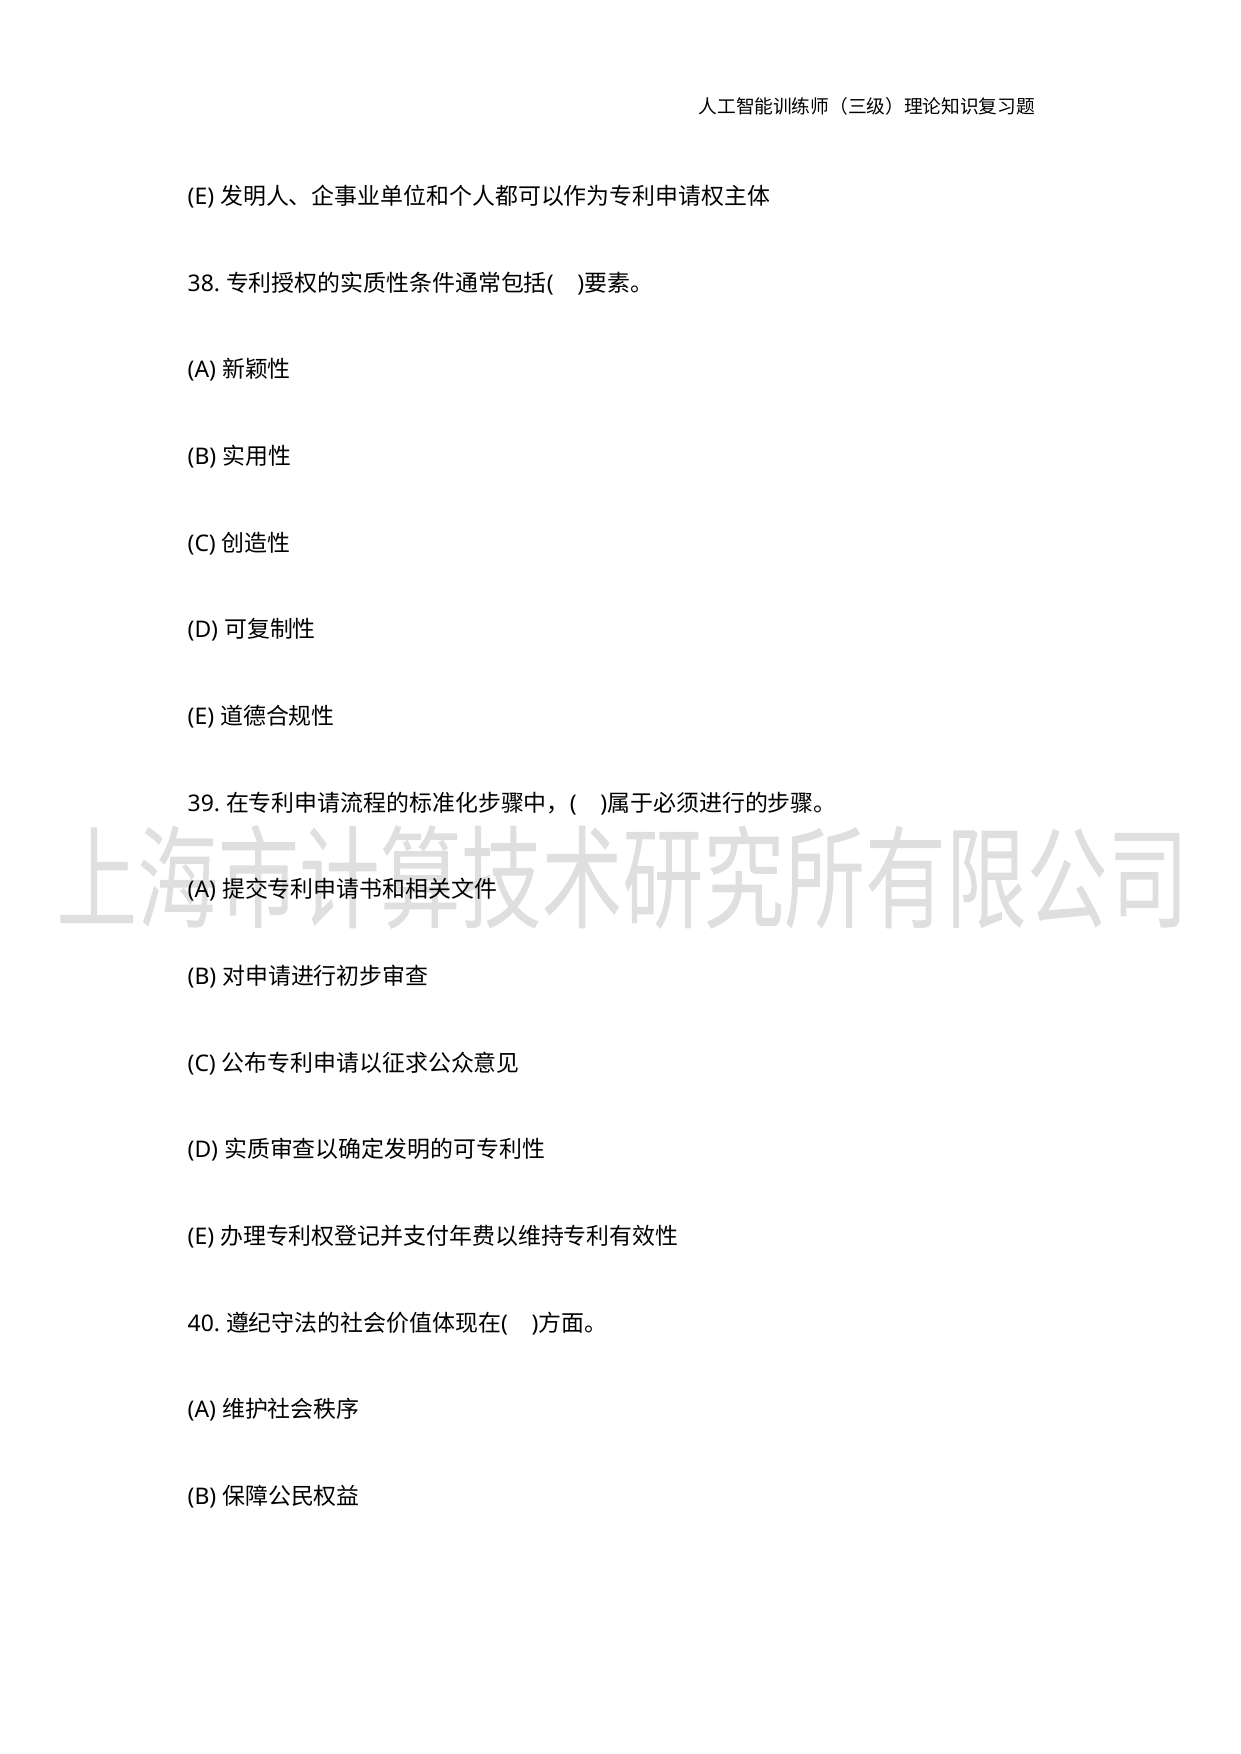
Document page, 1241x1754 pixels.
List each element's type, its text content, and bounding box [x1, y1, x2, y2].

text (A) 提交专利申请书和相关文件 [187, 855, 1053, 920]
text 39. 在专利申请流程的标准化步骤中，( )属于必须进行的步骤。 [187, 769, 1053, 834]
text (B) 保障公民权益 [187, 1462, 1053, 1527]
text (E) 发明人、企事业单位和个人都可以作为专利申请权主体 [187, 162, 1053, 227]
text (A) 新颖性 [187, 335, 1053, 400]
text 40. 遵纪守法的社会价值体现在( )方面。 [187, 1289, 1053, 1354]
text (D) 可复制性 [187, 595, 1053, 660]
text (B) 实用性 [187, 422, 1053, 487]
text (A) 维护社会秩序 [187, 1375, 1053, 1440]
text (E) 道德合规性 [187, 682, 1053, 747]
text 38. 专利授权的实质性条件通常包括( )要素。 [187, 249, 1053, 314]
text (D) 实质审查以确定发明的可专利性 [187, 1115, 1053, 1180]
text (C) 创造性 [187, 509, 1053, 574]
text (E) 办理专利权登记并支付年费以维持专利有效性 [187, 1202, 1053, 1267]
text (B) 对申请进行初步审查 [187, 942, 1053, 1007]
text (C) 公布专利申请以征求公众意见 [187, 1029, 1053, 1094]
